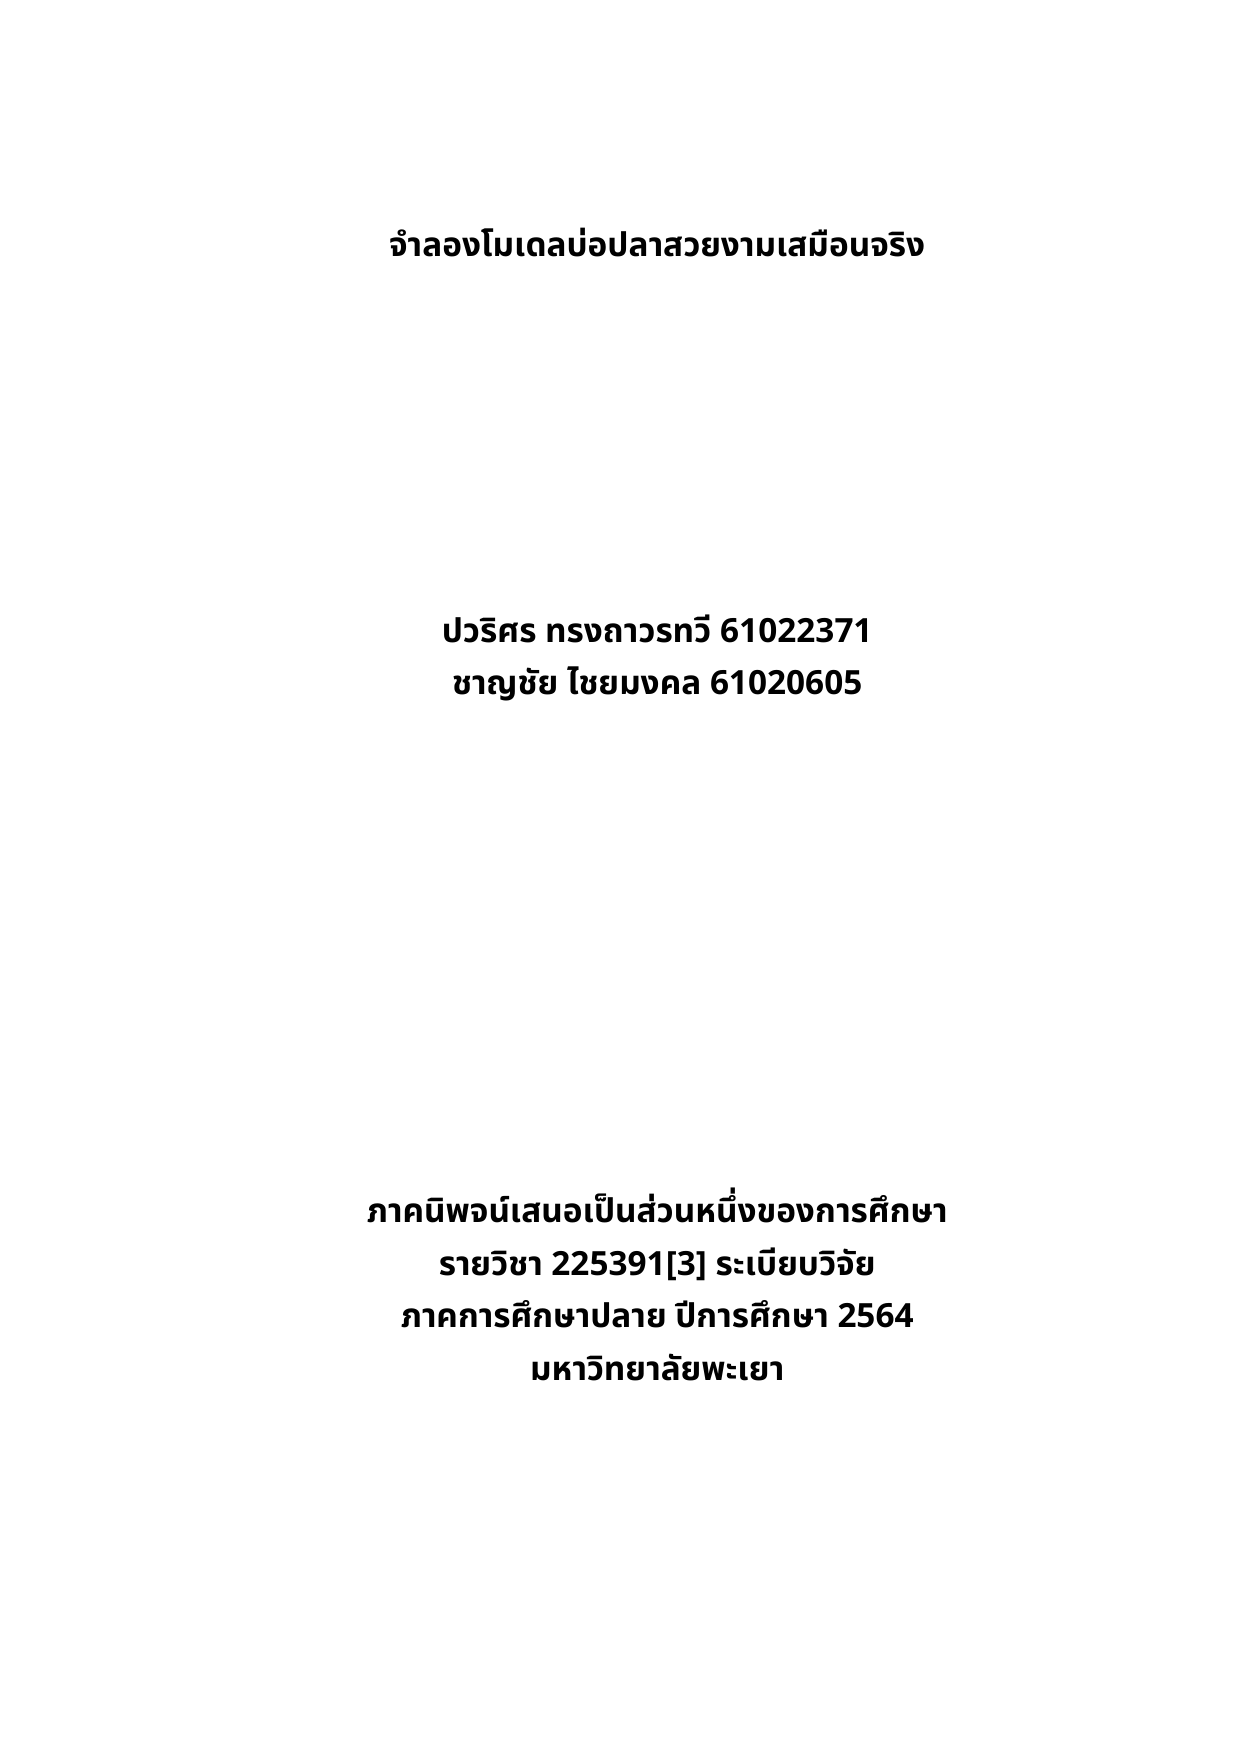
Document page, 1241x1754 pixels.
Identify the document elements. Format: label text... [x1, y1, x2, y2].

text ภาคการศึกษาปลาย ปีการศึกษา 2564 [221, 1292, 1092, 1343]
text จำลองโมเดลบ่อปลาสวยงามเสมือนจริง [221, 221, 1092, 272]
text ชาญชัย ไชยมงคล 61020605 [221, 659, 1092, 710]
text มหาวิทยาลัยพะเยา [221, 1345, 1092, 1395]
text ภาคนิพจน์เสนอเป็นส่วนหนึ่งของการศึกษา [221, 1187, 1092, 1237]
text ปวริศร ทรงถาวรทวี 61022371 [221, 606, 1092, 657]
text รายวิชา 225391[3] ระเบียบวิจัย [221, 1239, 1092, 1290]
